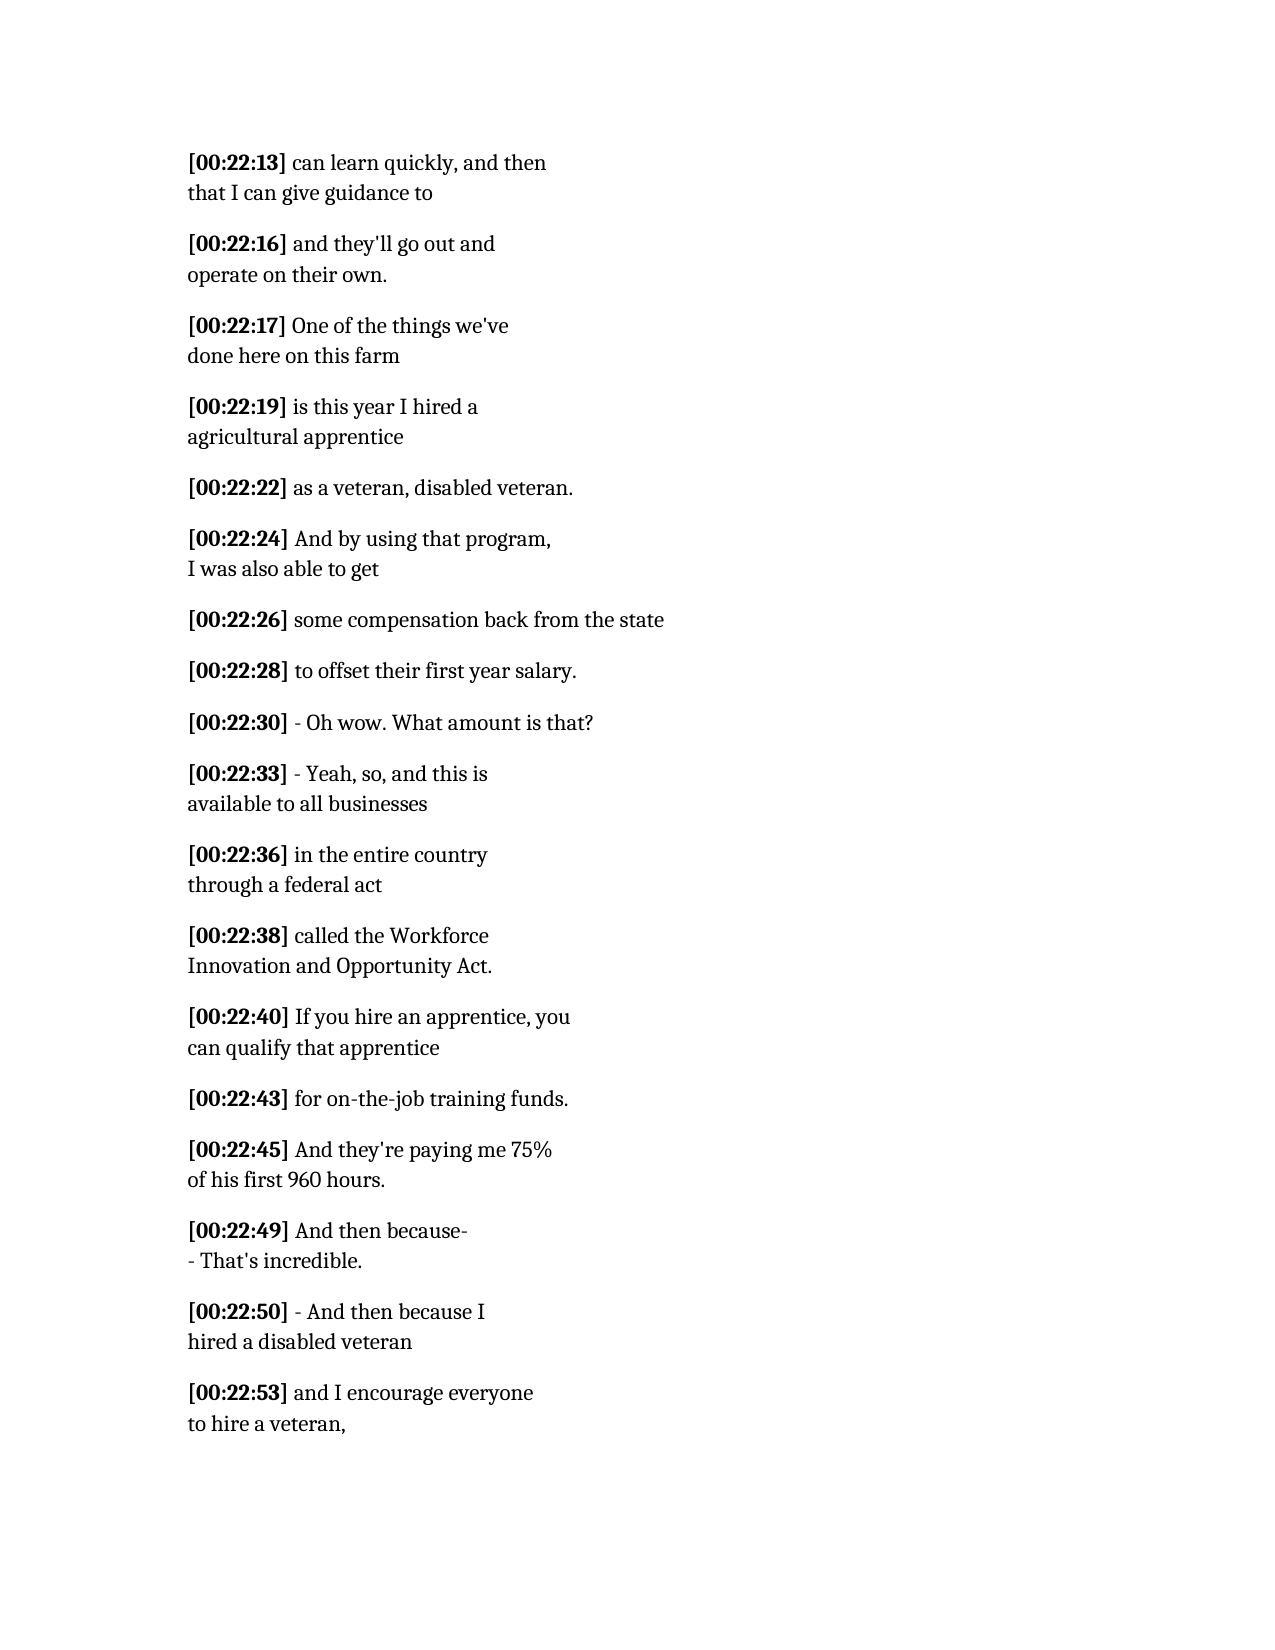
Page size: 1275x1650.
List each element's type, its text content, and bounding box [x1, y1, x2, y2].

text [00:22:28] to offset their first year salary. [187, 658, 1087, 685]
text [00:22:16] and they'll go out and operate on their own. [187, 231, 1087, 288]
text [00:22:24] And by using that program, I was also able to get [187, 526, 1087, 583]
text [00:22:43] for on-the-job training funds. [187, 1085, 1087, 1112]
text [00:22:26] some compensation back from the state [187, 607, 1087, 634]
text [00:22:22] as a veteran, disabled veteran. [187, 475, 1087, 501]
text [00:22:19] is this year I hired a agricultural apprentice [187, 394, 1087, 450]
text [00:22:49] And then because- - That's incredible. [187, 1218, 1087, 1274]
text [00:22:40] If you hire an apprentice, you can qualify that apprentice [187, 1004, 1087, 1061]
text [00:22:30] - Oh wow. What amount is that? [187, 709, 1087, 736]
text [00:22:17] One of the things we've done here on this farm [187, 312, 1087, 369]
text [00:22:13] can learn quickly, and then that I can give guidance to [187, 150, 1087, 207]
text [00:22:36] in the entire country through a federal act [187, 842, 1087, 898]
text [00:22:33] - Yeah, so, and this is available to all businesses [187, 760, 1087, 817]
text [00:22:38] called the Workforce Innovation and Opportunity Act. [187, 923, 1087, 979]
text [00:22:45] And they're paying me 75% of his first 960 hours. [187, 1136, 1087, 1193]
text [00:22:53] and I encourage everyone to hire a veteran, [187, 1380, 1087, 1437]
text [00:22:50] - And then because I hired a disabled veteran [187, 1299, 1087, 1356]
